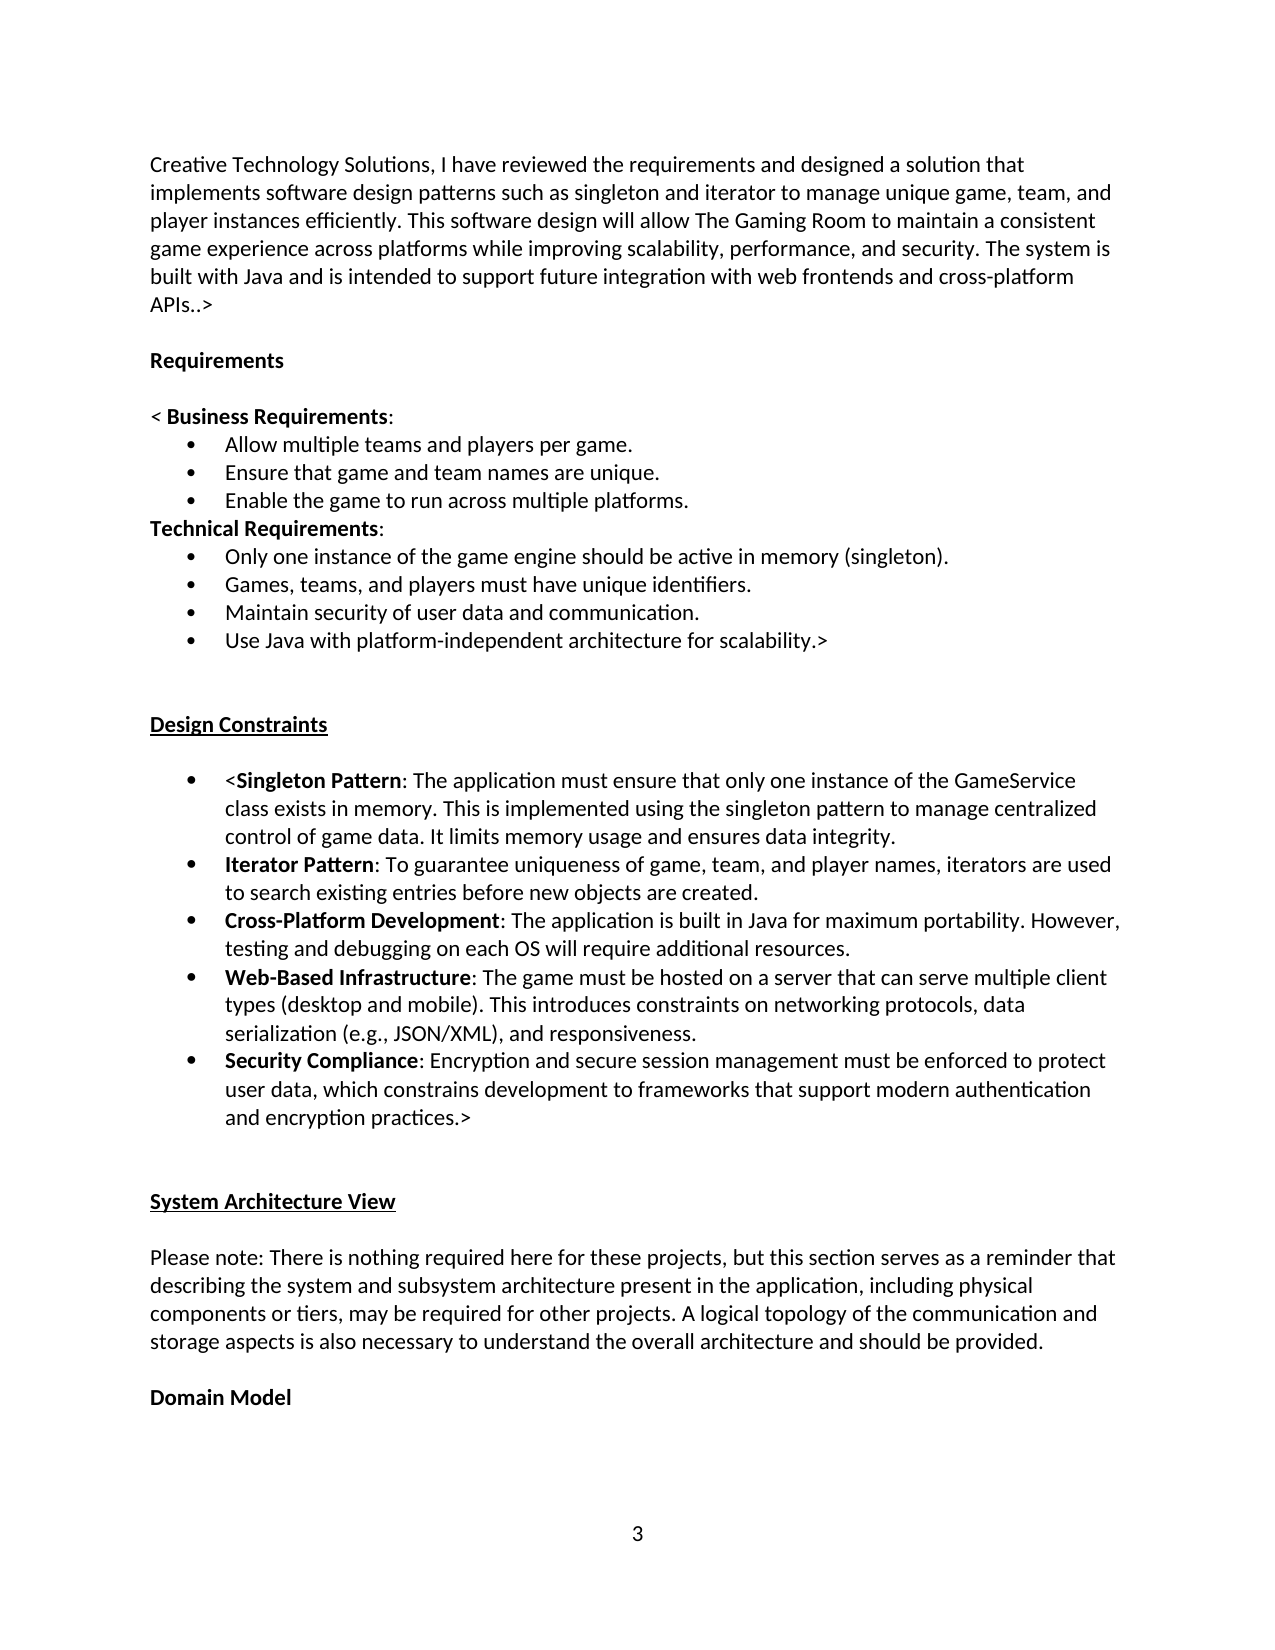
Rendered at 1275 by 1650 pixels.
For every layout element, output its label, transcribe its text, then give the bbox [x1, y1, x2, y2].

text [150, 150, 1125, 318]
list Enable the game to run across multiple platforms. [187, 486, 1125, 514]
list Games, teams, and players must have unique identifiers. [187, 570, 1125, 598]
subtitle Design Constraints [150, 710, 1125, 738]
list Maintain security of user data and communication. [187, 598, 1125, 626]
text Technical Requirements: [150, 514, 1125, 542]
subtitle Domain Model [150, 1383, 1125, 1411]
list Only one instance of the game engine should be active in memory (singleton). [187, 542, 1125, 570]
list <Singleton Pattern: The application must ensure that only one instance of the GameService class exists in memory. This is implemented using the singleton pattern to manage centralized control of game data. It limits memory usage and ensures data integrity. [187, 766, 1125, 851]
text < Business Requirements: [150, 402, 1125, 430]
list Security Compliance: Encryption and secure session management must be enforced to protect user data, which constrains development to frameworks that support modern authentication and encryption practices.> [187, 1047, 1125, 1131]
list Ensure that game and team names are unique. [187, 458, 1125, 486]
text Please note: There is nothing required here for these projects, but this section serves as a reminder that describing the system and subsystem architecture present in the application, including physical components or tiers, may be required for other projects. A logical topology of the communication and storage aspects is also necessary to understand the overall architecture and should be provided. [150, 1243, 1125, 1355]
list Allow multiple teams and players per game. [187, 430, 1125, 458]
list Web-Based Infrastructure: The game must be hosted on a server that can serve multiple client types (desktop and mobile). This introduces constraints on networking protocols, data serialization (e.g., JSON/XML), and responsiveness. [187, 963, 1125, 1047]
list Use Java with platform-independent architecture for scalability.> [187, 626, 1125, 654]
subtitle System Architecture View [150, 1187, 1125, 1215]
list Iterator Pattern: To guarantee uniqueness of game, team, and player names, iterators are used to search existing entries before new objects are created. [187, 851, 1125, 907]
subtitle Requirements [150, 346, 1125, 374]
list Cross-Platform Development: The application is built in Java for maximum portability. However, testing and debugging on each OS will require additional resources. [187, 907, 1125, 963]
